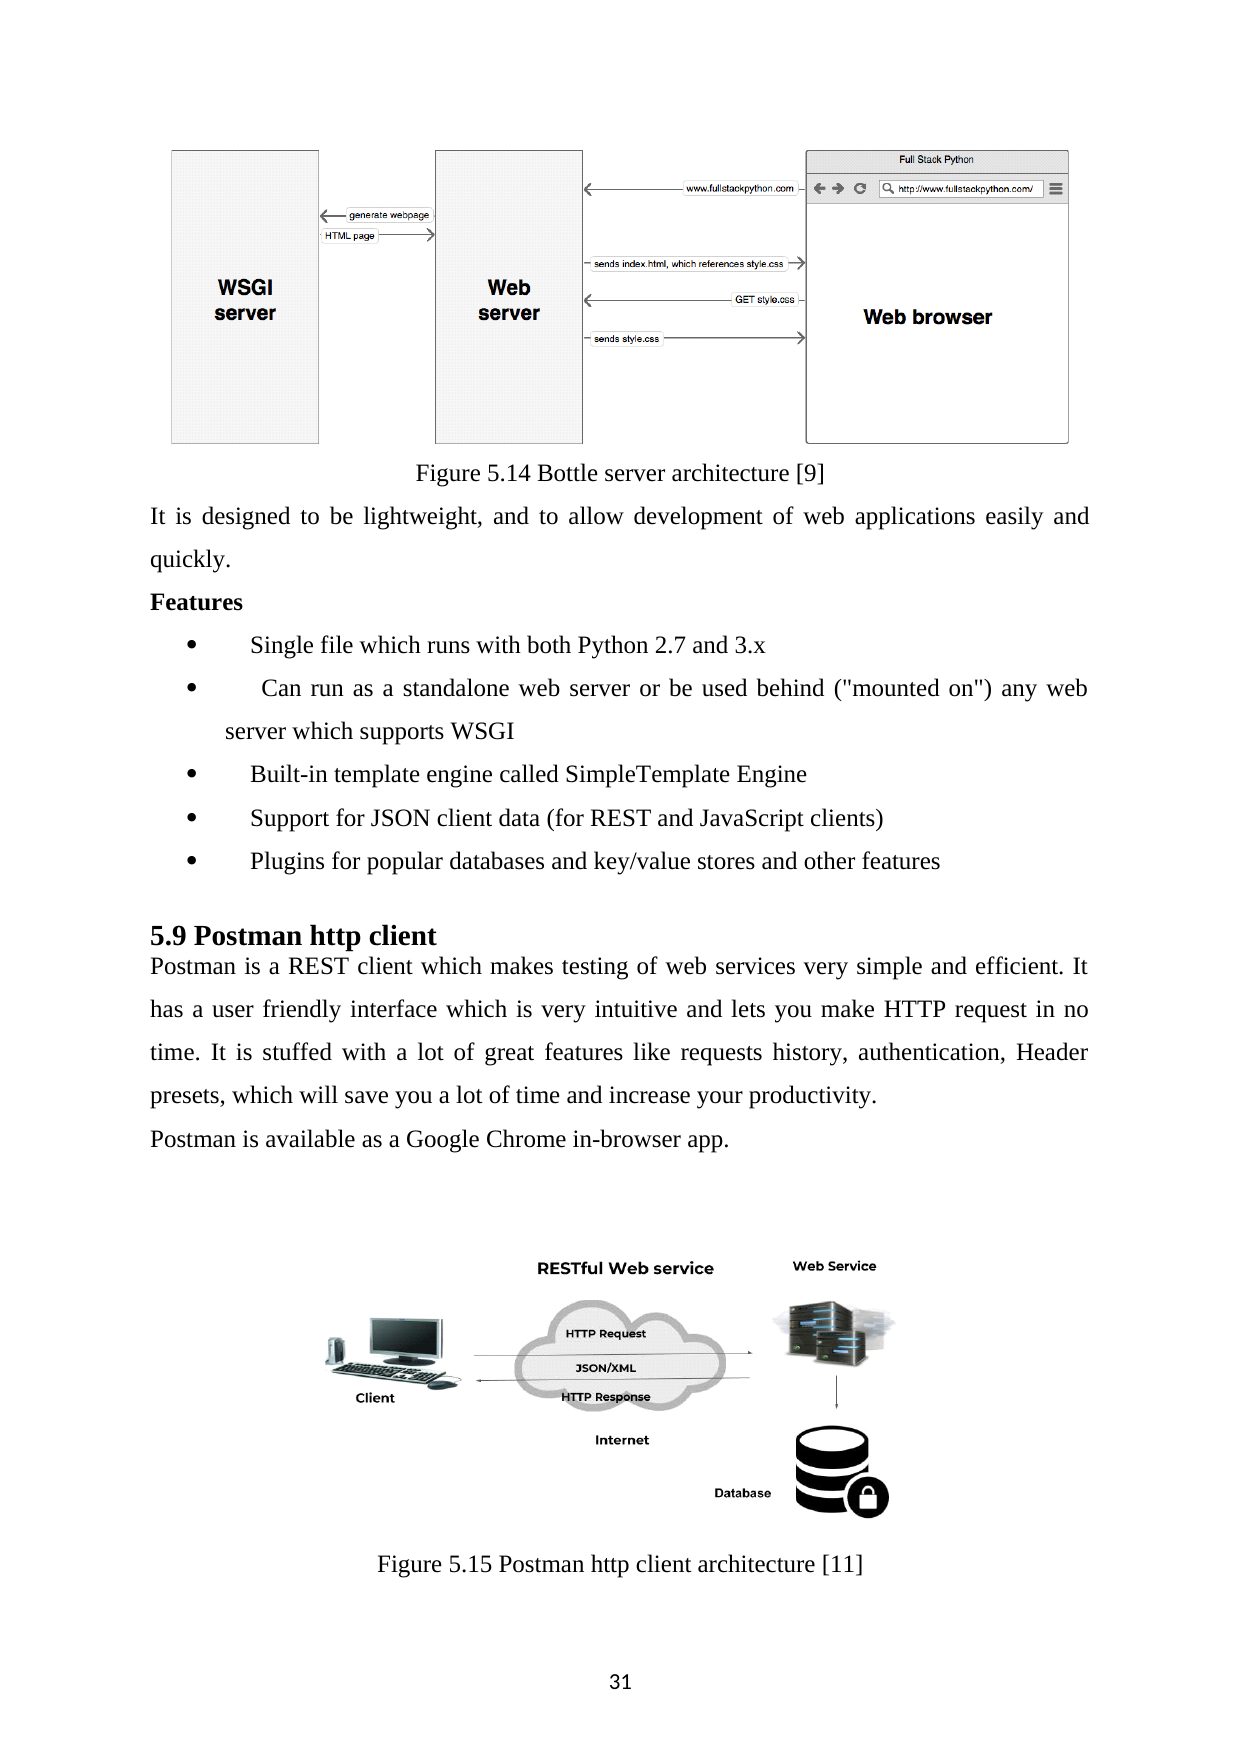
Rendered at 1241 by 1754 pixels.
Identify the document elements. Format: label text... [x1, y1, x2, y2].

text It is designed to be lightweight, and to allow development of web applications easily and quickly. [150, 501, 1090, 573]
list Can run as a standalone web server or be used behind ("mounted on") any web server which supports WSGI [187, 673, 1090, 745]
list Single file which runs with both Python 2.7 and 3.x [187, 630, 1090, 659]
list Plugins for popular databases and key/value stores and other features [187, 846, 1090, 874]
list Built-in template engine called SimpleTemplate Engine [187, 759, 1090, 788]
picture [171, 150, 1069, 444]
text Figure 5.14 Bottle server architecture [9] [150, 458, 1090, 486]
picture [292, 1166, 948, 1536]
text Figure 5.15 Postman http client architecture [11] [150, 1549, 1090, 1578]
text Postman is available as a Google Chrome in-browser app. [150, 1124, 1090, 1152]
text Features [150, 587, 1090, 616]
list Support for JSON client data (for REST and JavaScript clients) [187, 803, 1090, 831]
text Postman is a REST client which makes testing of web services very simple and efficient. It has a user friendly interface which is very intuitive and lets you make HTTP request in no time. It is stuffed with a lot of great features like requests history, authentication, Header presets, which will save you a lot of time and increase your productivity. [150, 951, 1090, 1109]
text 5.9 Postman http client [150, 918, 1090, 951]
